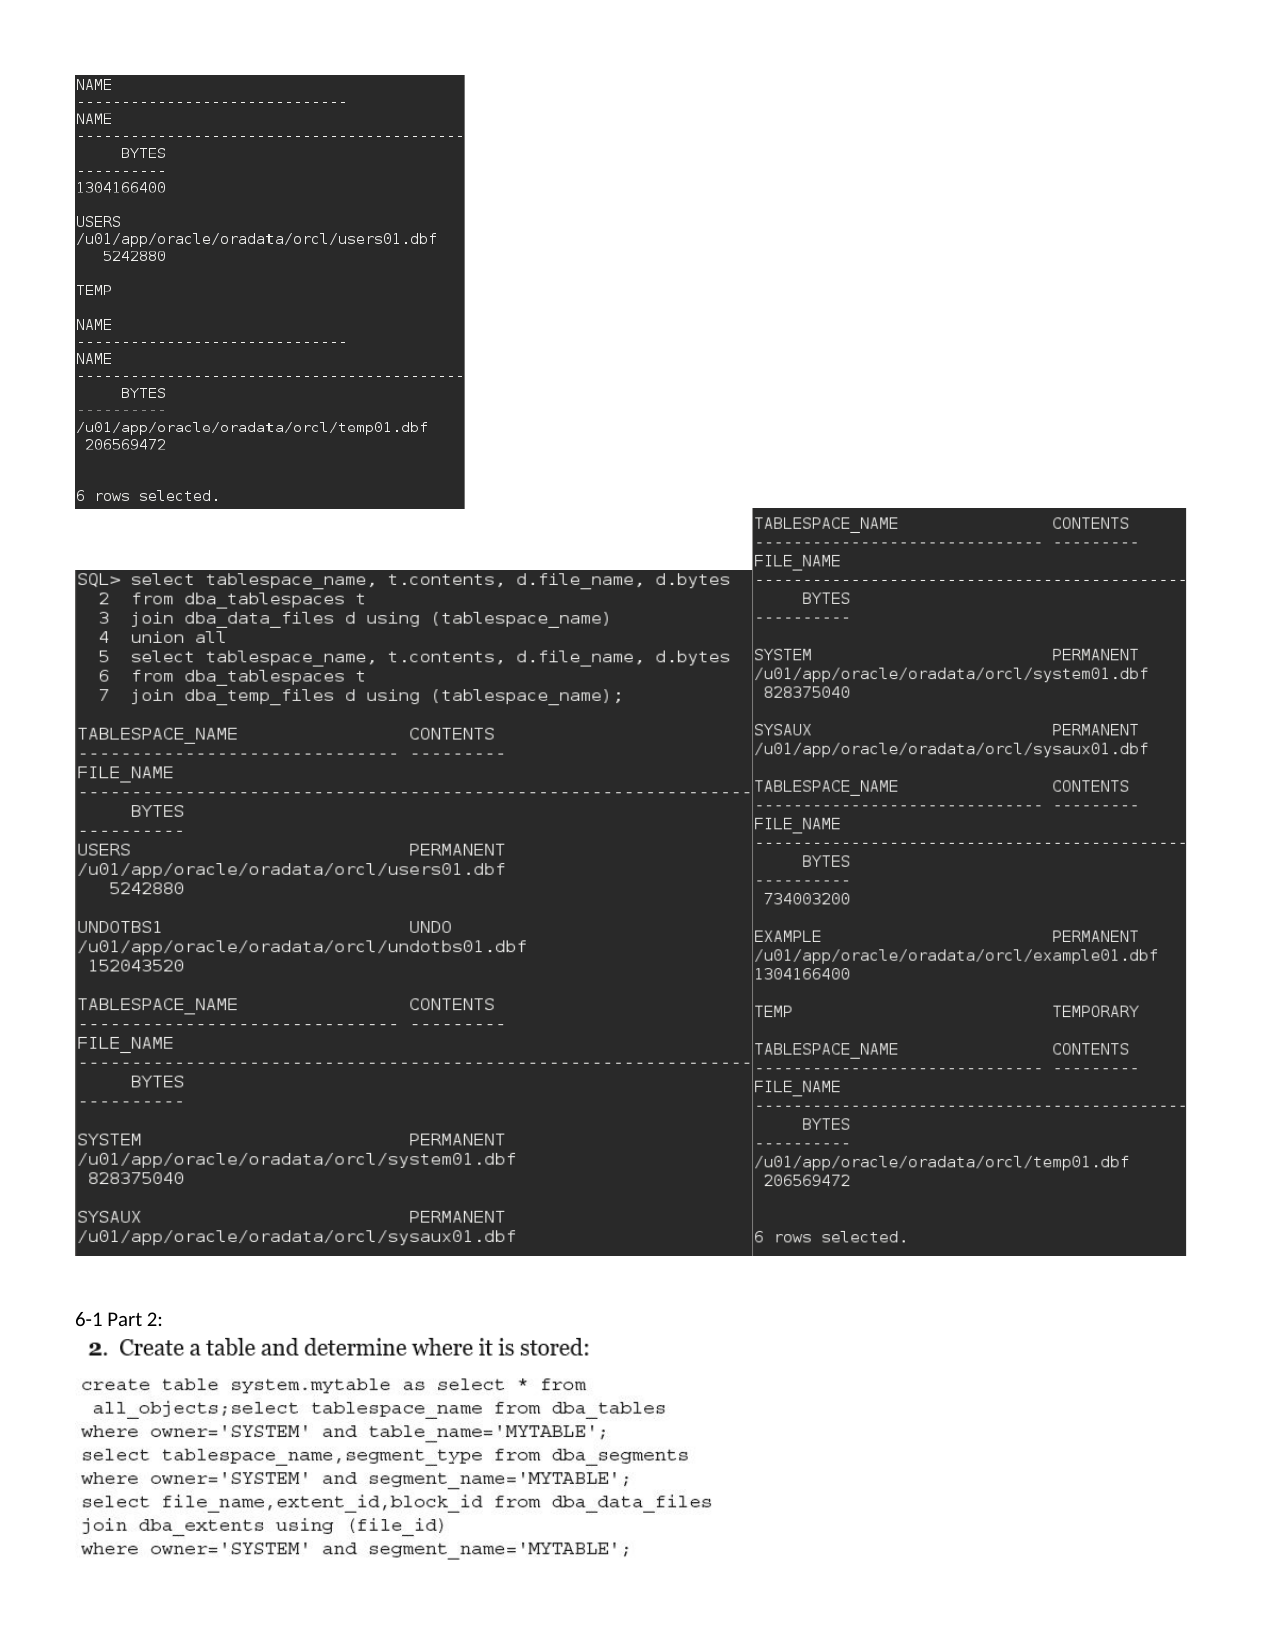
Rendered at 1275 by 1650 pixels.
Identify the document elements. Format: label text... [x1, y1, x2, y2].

picture [75, 508, 1187, 1256]
picture [75, 1331, 726, 1566]
picture [75, 75, 465, 509]
text 6-1 Part 2: [75, 1306, 1200, 1332]
